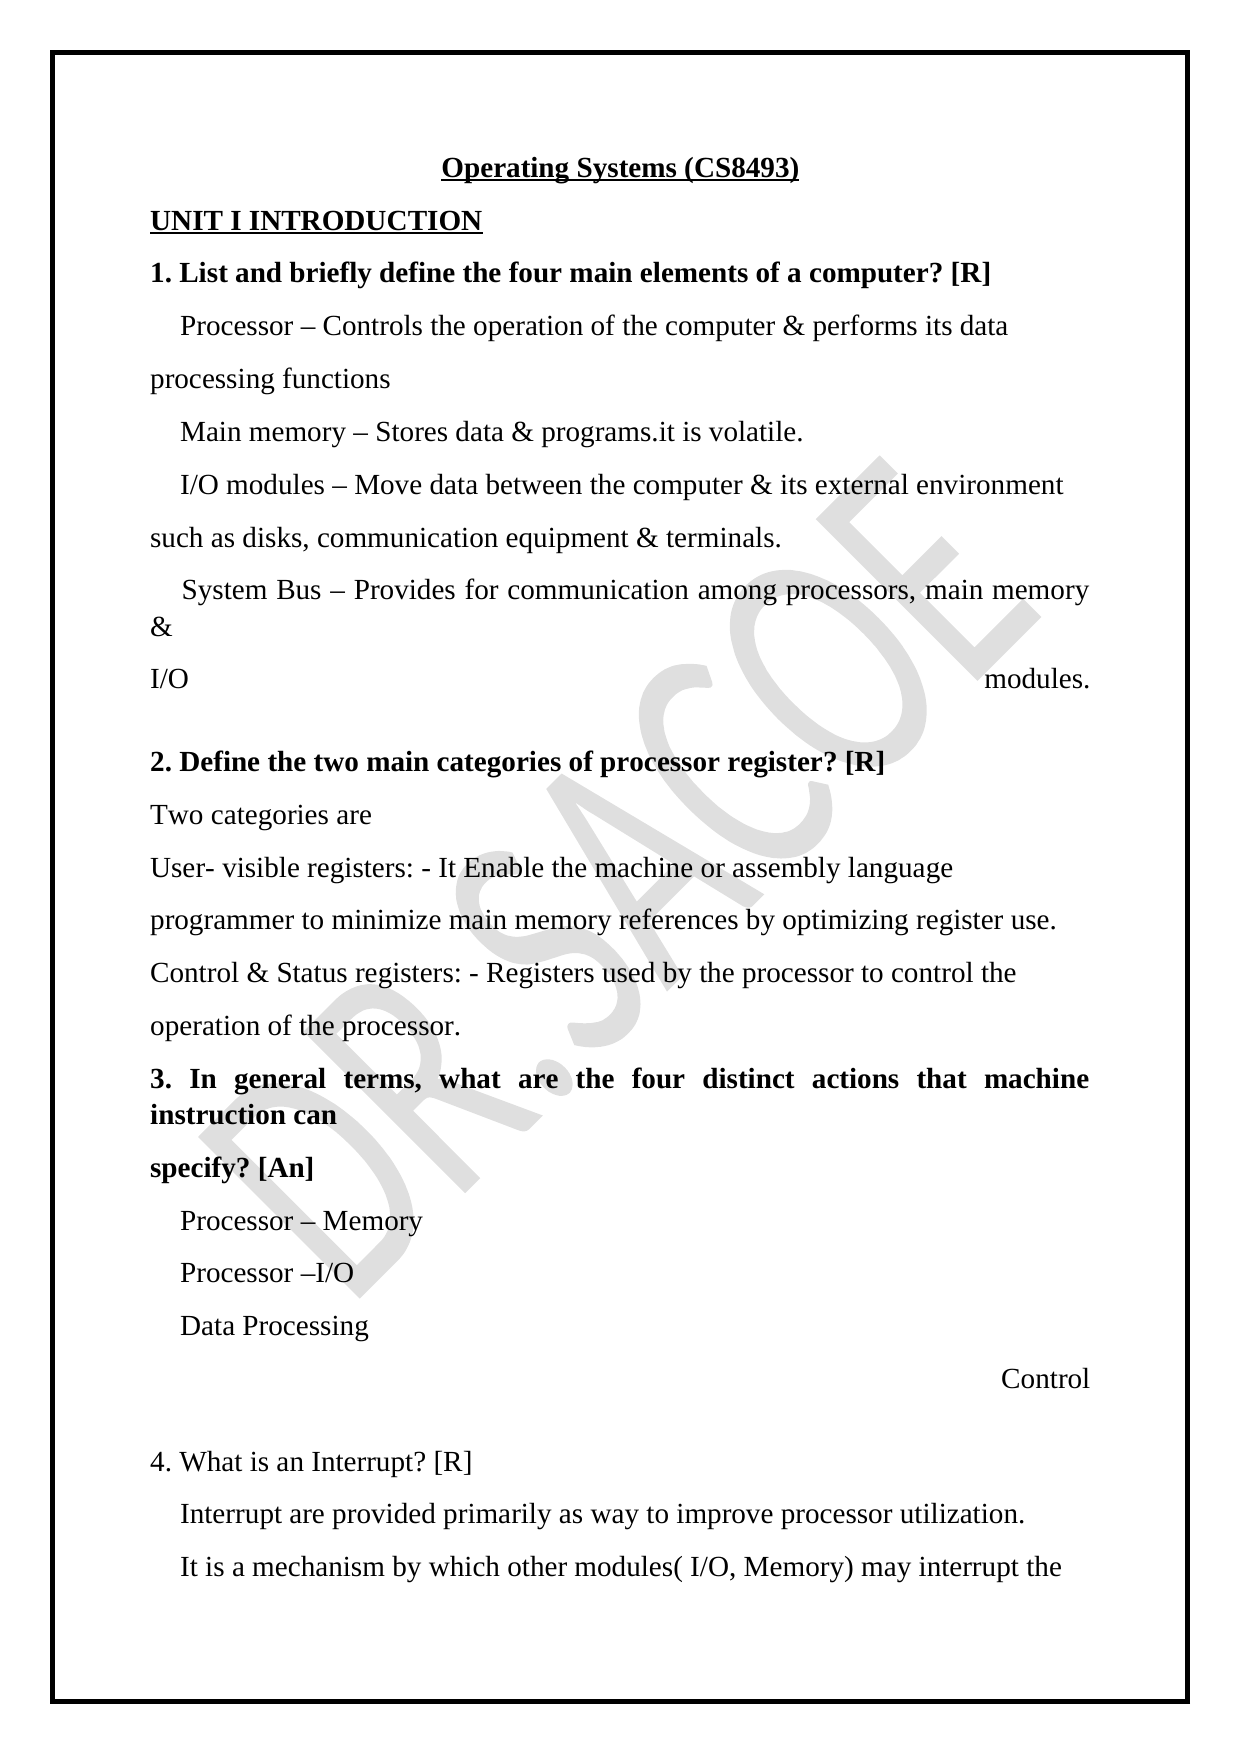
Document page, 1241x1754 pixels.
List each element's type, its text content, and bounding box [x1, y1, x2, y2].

text 1. List and briefly define the four main elements of a computer? [R] [150, 256, 1090, 289]
text processing functions [150, 361, 1090, 395]
text 4. What is an Interrupt? [R] [150, 1444, 1090, 1477]
text Control & Status registers: - Registers used by the processor to control the [150, 955, 1090, 989]
text  Processor – Memory [150, 1203, 1090, 1236]
text  Control [150, 1361, 1090, 1425]
text 2. Define the two main categories of processor register? [R] [150, 744, 1090, 778]
text Two categories are [150, 797, 1090, 830]
text Operating Systems (CS8493) [150, 150, 1090, 183]
text specify? [An] [150, 1150, 1090, 1183]
text  Data Processing [150, 1308, 1090, 1342]
text  System Bus – Provides for communication among processors, main memory & [150, 572, 1090, 642]
text operation of the processor. [150, 1008, 1090, 1042]
text User- visible registers: - It Enable the machine or assembly language [150, 850, 1090, 883]
text 3. In general terms, what are the four distinct actions that machine instruction can [150, 1061, 1090, 1131]
text UNIT I INTRODUCTION [150, 203, 1090, 236]
text  Processor –I/O [150, 1256, 1090, 1289]
text  Processor – Controls the operation of the computer & performs its data [150, 308, 1090, 342]
text  Main memory – Stores data & programs.it is volatile. [150, 414, 1090, 448]
text  It is a mechanism by which other modules( I/O, Memory) may interrupt the [150, 1549, 1090, 1583]
text such as disks, communication equipment & terminals. [150, 520, 1090, 553]
text I/O modules. [150, 661, 1090, 725]
text programmer to minimize main memory references by optimizing register use. [150, 902, 1090, 936]
text  Interrupt are provided primarily as way to improve processor utilization. [150, 1497, 1090, 1530]
text  I/O modules – Move data between the computer & its external environment [150, 467, 1090, 500]
